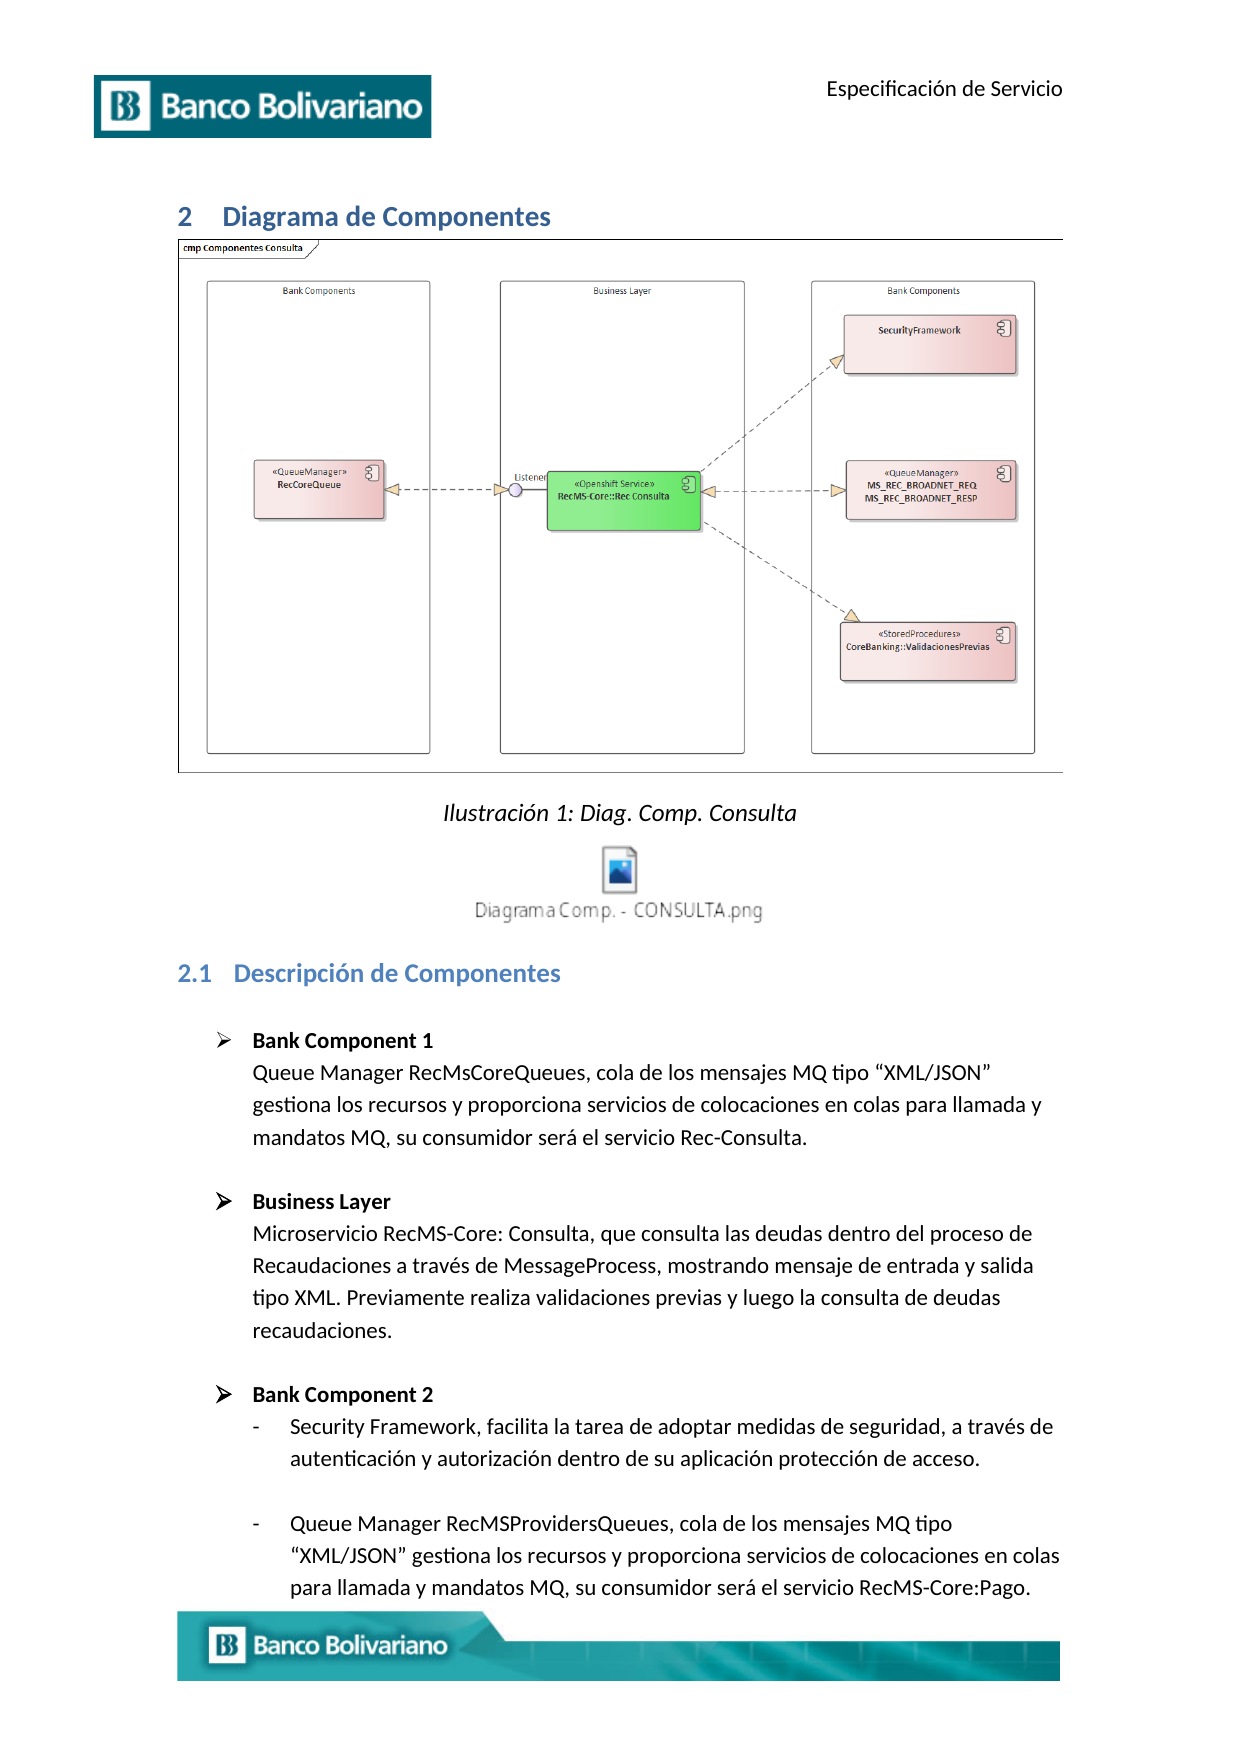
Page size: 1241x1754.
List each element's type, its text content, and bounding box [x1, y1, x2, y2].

list Queue Manager RecMsCoreQueues, cola de los mensajes MQ tipo “XML/JSON” gestiona los recursos y proporciona servicios de colocaciones en colas para llamada y mandatos MQ, su consumidor será el servicio Rec-Consulta. [252, 1058, 1063, 1151]
picture [177, 1608, 1060, 1681]
list Queue Manager RecMSProvidersQueues, cola de los mensajes MQ tipo “XML/JSON” gestiona los recursos y proporciona servicios de colocaciones en colas para llamada y mandatos MQ, su consumidor será el servicio RecMS-Core:Pago. [252, 1509, 1063, 1601]
list Security Framework, facilita la tarea de adoptar medidas de seguridad, a través de autenticación y autorización dentro de su aplicación protección de acceso. [252, 1412, 1063, 1472]
picture [177, 238, 1063, 773]
list Bank Component 2 [215, 1380, 1063, 1408]
list Microservicio RecMS-Core: Consulta, que consulta las deudas dentro del proceso de Recaudaciones a través de MessageProcess, mostrando mensaje de entrada y salida tipo XML. Previamente realiza validaciones previas y luego la consulta de deudas recaudaciones. [252, 1219, 1063, 1344]
picture [93, 75, 432, 138]
subtitle Diagrama de Componentes [177, 198, 1063, 233]
list Bank Component 1 [215, 1026, 1063, 1054]
list Business Layer [215, 1187, 1063, 1215]
subtitle Descripción de Componentes [177, 956, 1063, 989]
text Ilustración 1: Diag. Comp. Consulta [177, 797, 1063, 828]
